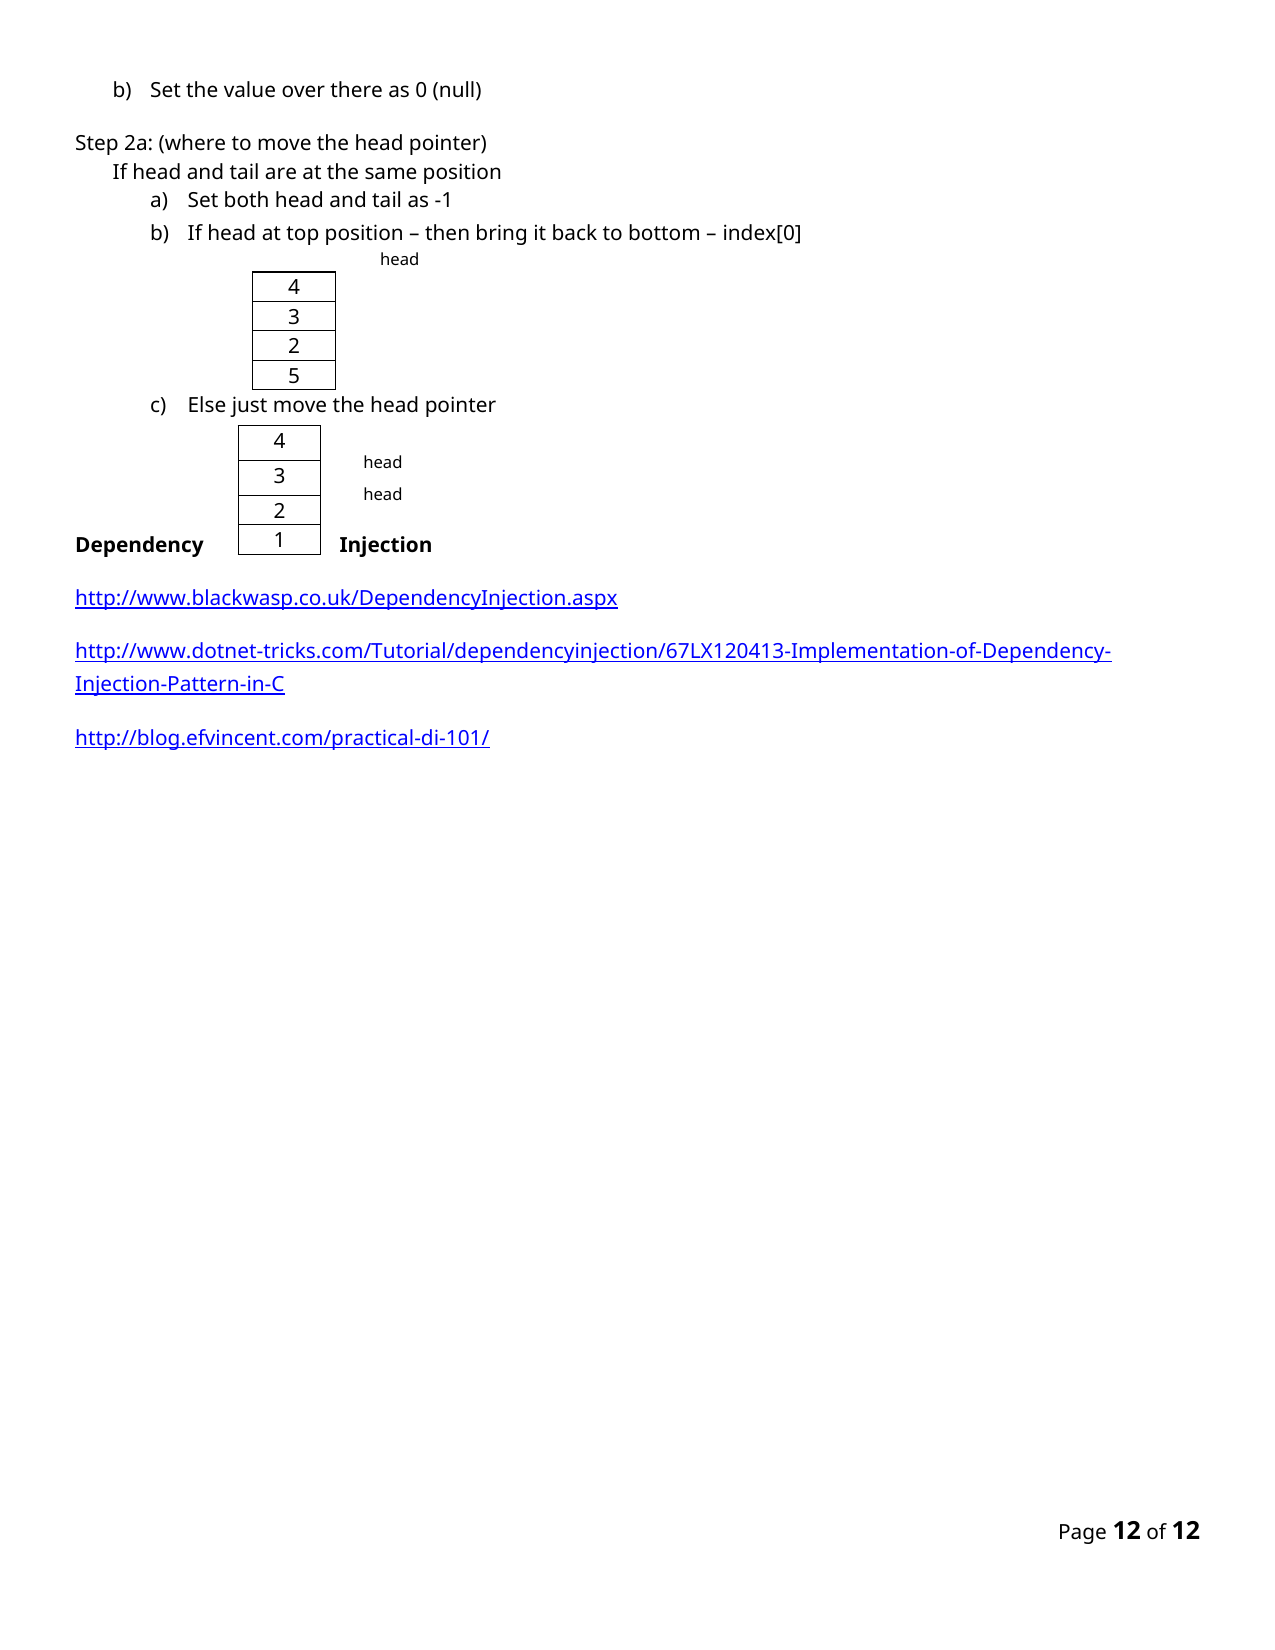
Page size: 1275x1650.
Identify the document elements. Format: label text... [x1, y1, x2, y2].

list Set the value over there as 0 (null) [112, 75, 1200, 103]
table_header 4 [253, 273, 335, 301]
table_cell 5 [253, 361, 335, 389]
list Else just move the head pointer [150, 390, 1200, 419]
table_cell 3 [239, 461, 320, 495]
text If head and tail are at the same position [75, 157, 1200, 185]
text http://blog.efvincent.com/practical-di-101/ [75, 723, 1200, 751]
table_cell 1 [239, 525, 320, 554]
text Dependency Injection [75, 530, 1200, 558]
text http://www.dotnet-tricks.com/Tutorial/dependencyinjection/67LX120413-Implementation-of-Dependency-Injection-Pattern-in-C [75, 637, 1200, 698]
table_cell 2 [239, 496, 320, 524]
list If head at top position – then bring it back to bottom – index[0] [150, 218, 1200, 246]
text Step 2a: (where to move the head pointer) [75, 128, 1200, 157]
table_header 4 [239, 426, 320, 460]
text http://www.blackwasp.co.uk/DependencyInjection.aspx [75, 583, 1200, 612]
table_cell 2 [253, 331, 335, 360]
list Set both head and tail as -1 [150, 185, 1200, 214]
table_cell 3 [253, 302, 335, 330]
